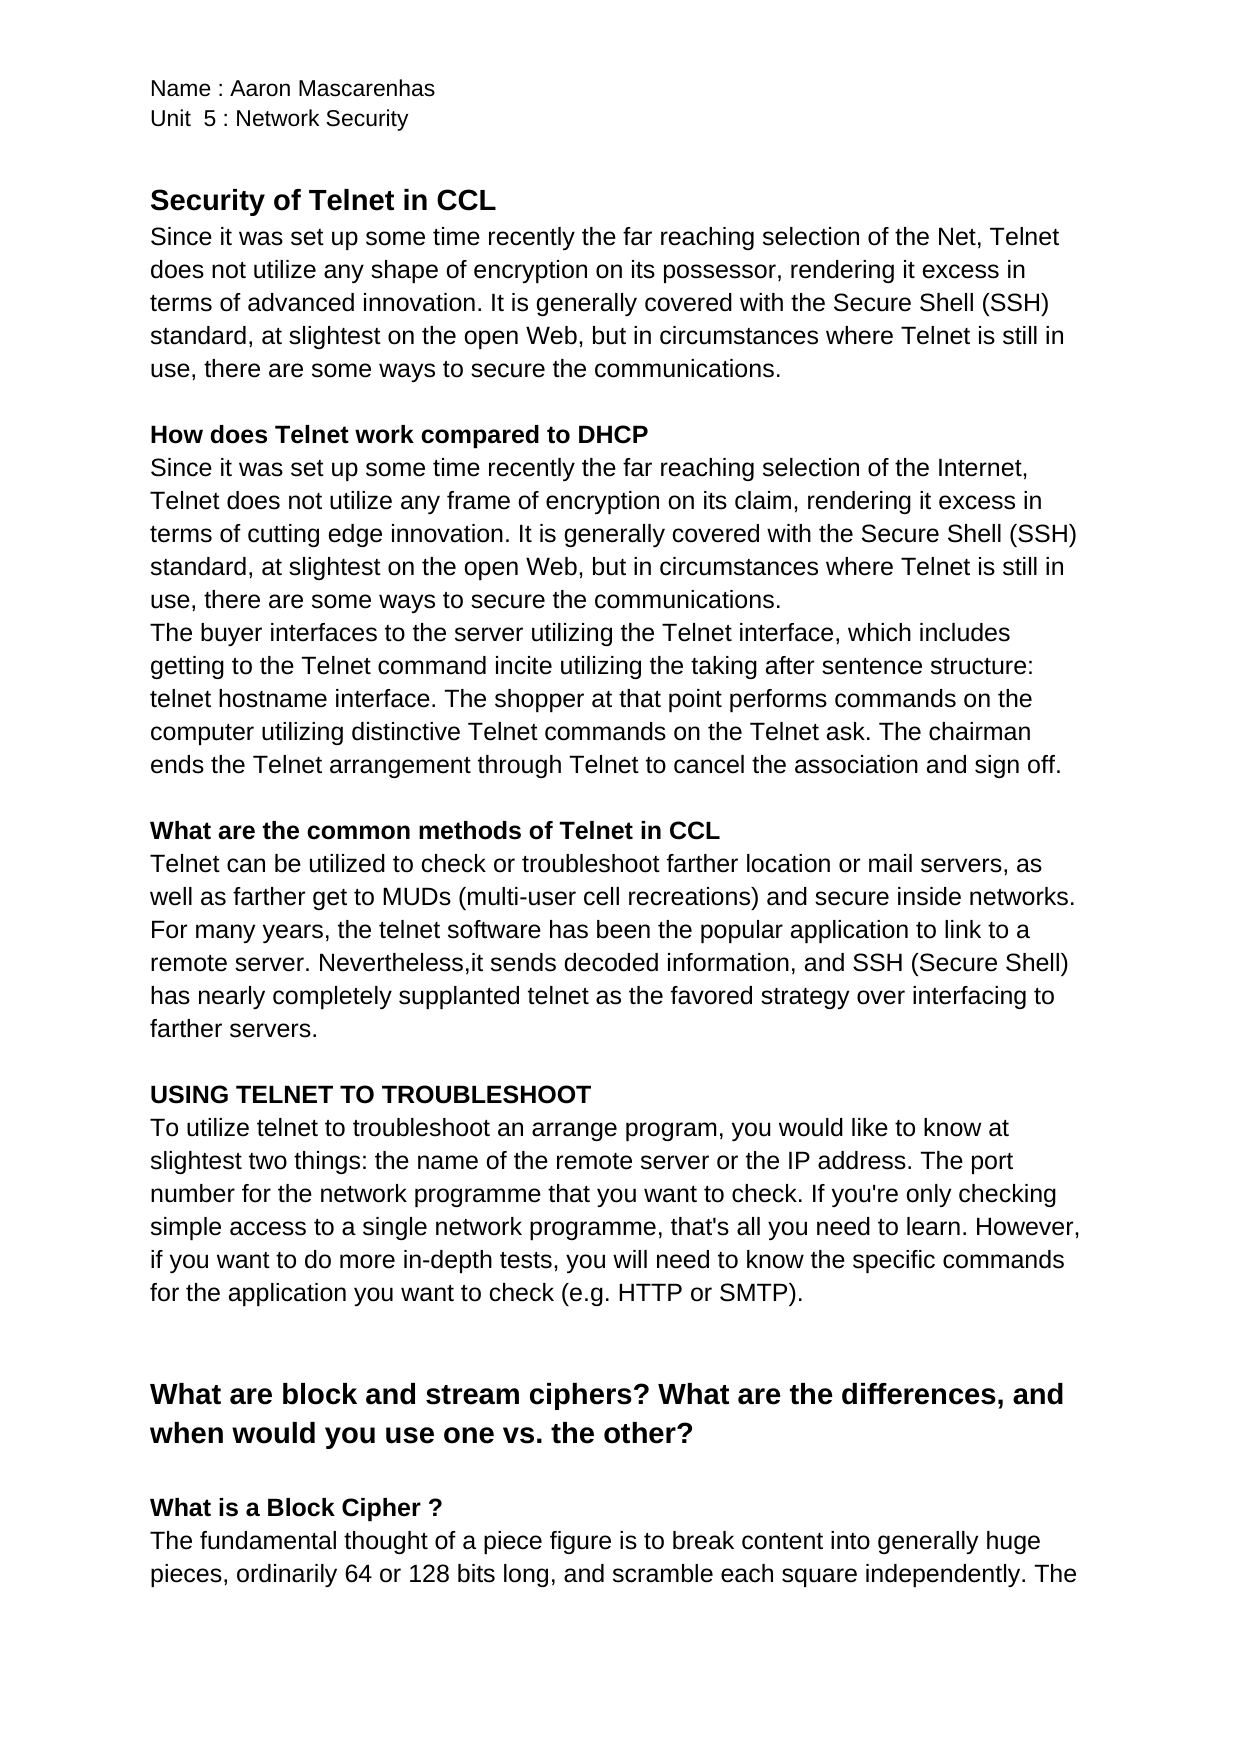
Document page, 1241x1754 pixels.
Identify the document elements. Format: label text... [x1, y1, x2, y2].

text To utilize telnet to troubleshoot an arrange program, you would like to know at slightest two things: the name of the remote server or the IP address. The port number for the network programme that you want to check. If you're only checking simple access to a single network programme, that's all you need to learn. However, if you want to do more in-depth tests, you will need to know the specific commands for the application you want to check (e.g. HTTP or SMTP). [150, 1113, 1090, 1307]
text Telnet can be utilized to check or troubleshoot farther location or mail servers, as well as farther get to MUDs (multi-user cell recreations) and secure inside networks. [150, 849, 1090, 911]
text Since it was set up some time recently the far reaching selection of the Net, Telnet does not utilize any shape of encryption on its possessor, rendering it excess in terms of advanced innovation. It is generally covered with the Secure Shell (SSH) standard, at slightest on the open Web, but in circumstances where Telnet is still in use, there are some ways to secure the communications. [150, 222, 1090, 382]
text How does Telnet work compared to DHCP [150, 420, 1090, 448]
text USING TELNET TO TROUBLESHOOT [150, 1080, 1090, 1109]
text Since it was set up some time recently the far reaching selection of the Internet, Telnet does not utilize any frame of encryption on its claim, rendering it excess in terms of cutting edge innovation. It is generally covered with the Secure Shell (SSH) standard, at slightest on the open Web, but in circumstances where Telnet is still in use, there are some ways to secure the communications. [150, 453, 1090, 613]
text What is a Block Cipher ? [150, 1493, 1090, 1522]
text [150, 1526, 1090, 1588]
text What are block and stream ciphers? What are the differences, and when would you use one vs. the other? [150, 1377, 1090, 1449]
text Security of Telnet in CCL [150, 183, 1090, 217]
text What are the common methods of Telnet in CCL [150, 816, 1090, 845]
text The buyer interfaces to the server utilizing the Telnet interface, which includes getting to the Telnet command incite utilizing the taking after sentence structure: telnet hostname interface. The shopper at that point performs commands on the computer utilizing distinctive Telnet commands on the Telnet ask. The chairman ends the Telnet arrangement through Telnet to cancel the association and sign off. [150, 618, 1090, 779]
text For many years, the telnet software has been the popular application to link to a remote server. Nevertheless,it sends decoded information, and SSH (Secure Shell) has nearly completely supplanted telnet as the favored strategy over interfacing to farther servers. [150, 915, 1090, 1043]
